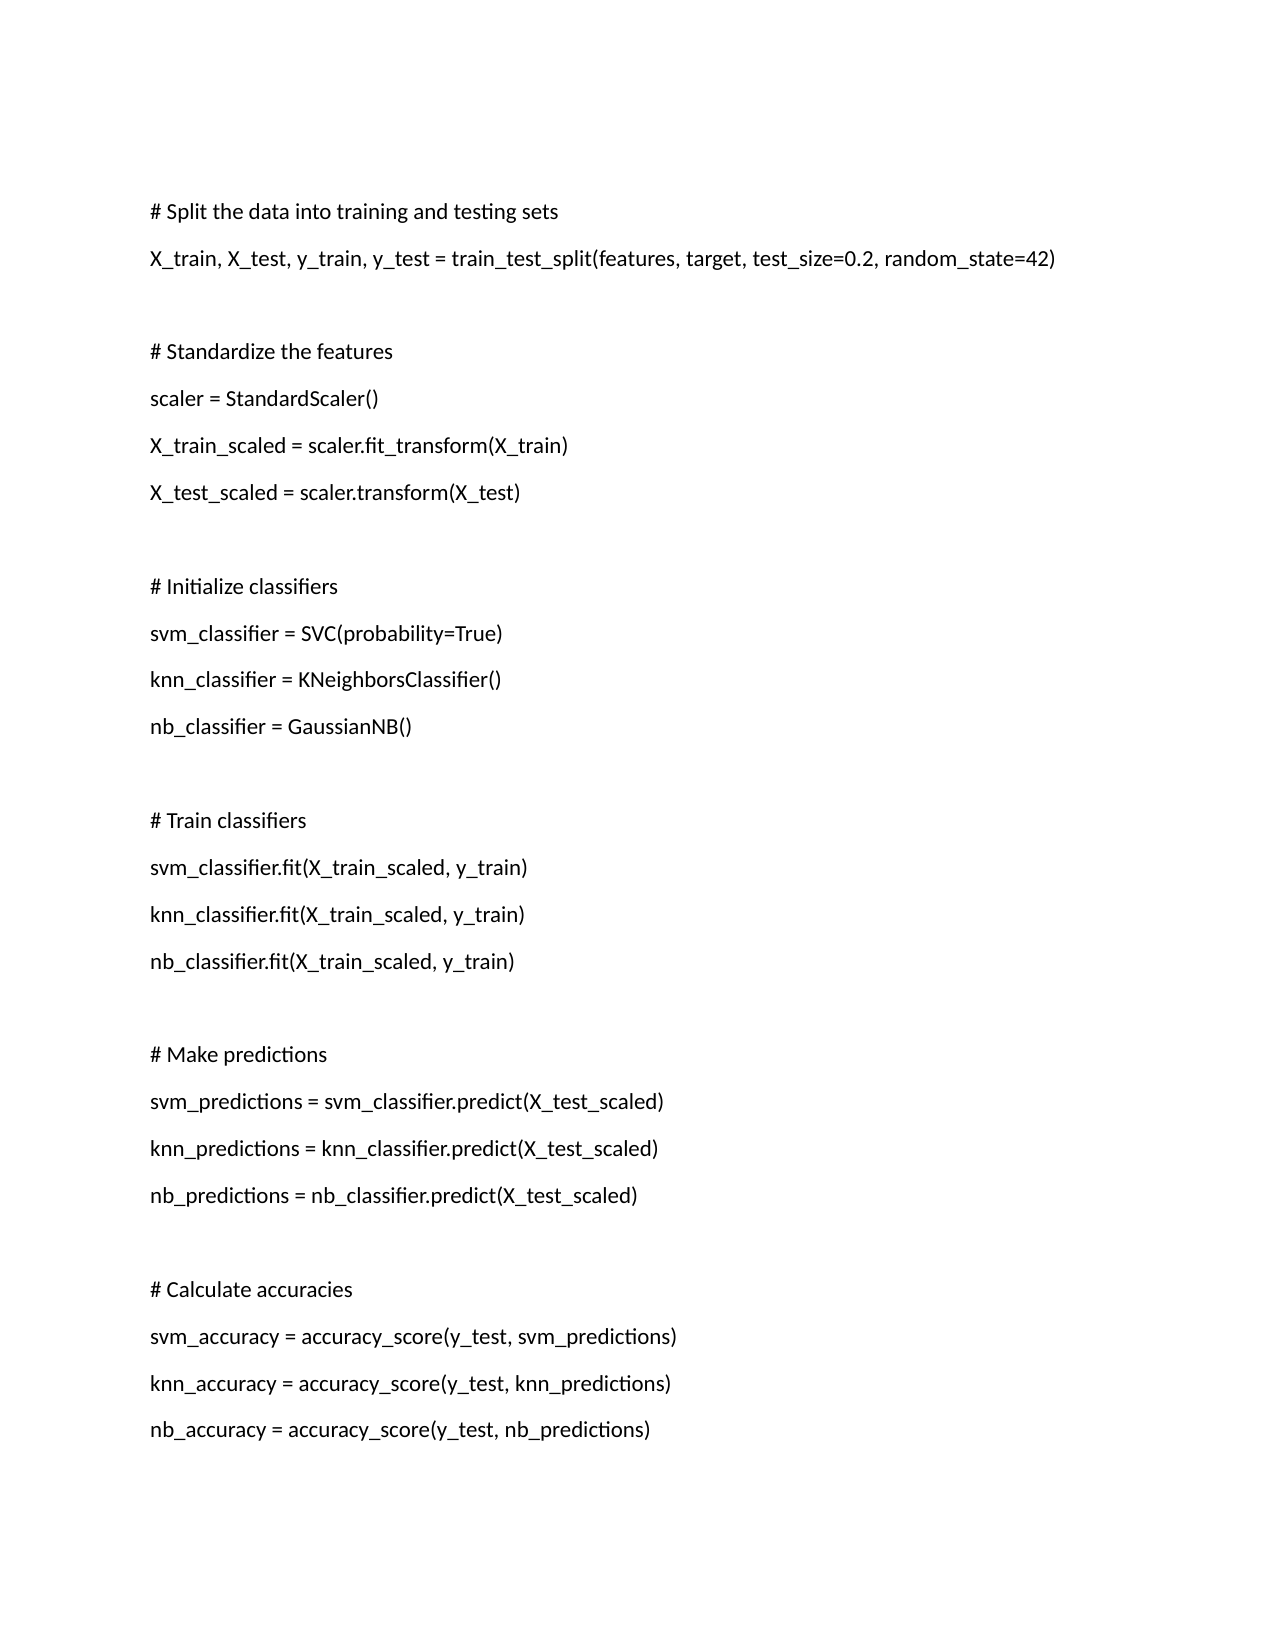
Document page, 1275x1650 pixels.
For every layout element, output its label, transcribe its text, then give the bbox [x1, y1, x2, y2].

text nb_classifier = GaussianNB() [150, 712, 1125, 741]
text # Train classifiers [150, 806, 1125, 834]
text svm_classifier.fit(X_train_scaled, y_train) [150, 853, 1125, 881]
text # Calculate accuracies [150, 1275, 1125, 1303]
text # Make predictions [150, 1041, 1125, 1069]
text # Initialize classifiers [150, 572, 1125, 600]
text # Split the data into training and testing sets [150, 197, 1125, 225]
text knn_predictions = knn_classifier.predict(X_test_scaled) [150, 1134, 1125, 1162]
text X_train, X_test, y_train, y_test = train_test_split(features, target, test_size=0.2, random_state=42) [150, 244, 1125, 272]
text # Standardize the features [150, 337, 1125, 366]
text nb_predictions = nb_classifier.predict(X_test_scaled) [150, 1181, 1125, 1209]
text nb_accuracy = accuracy_score(y_test, nb_predictions) [150, 1416, 1125, 1444]
text svm_predictions = svm_classifier.predict(X_test_scaled) [150, 1087, 1125, 1116]
text svm_classifier = SVC(probability=True) [150, 619, 1125, 647]
text knn_classifier.fit(X_train_scaled, y_train) [150, 900, 1125, 928]
text X_train_scaled = scaler.fit_transform(X_train) [150, 431, 1125, 459]
text knn_accuracy = accuracy_score(y_test, knn_predictions) [150, 1369, 1125, 1397]
text nb_classifier.fit(X_train_scaled, y_train) [150, 947, 1125, 975]
text knn_classifier = KNeighborsClassifier() [150, 666, 1125, 694]
text X_test_scaled = scaler.transform(X_test) [150, 478, 1125, 506]
text scaler = StandardScaler() [150, 384, 1125, 412]
text svm_accuracy = accuracy_score(y_test, svm_predictions) [150, 1322, 1125, 1350]
